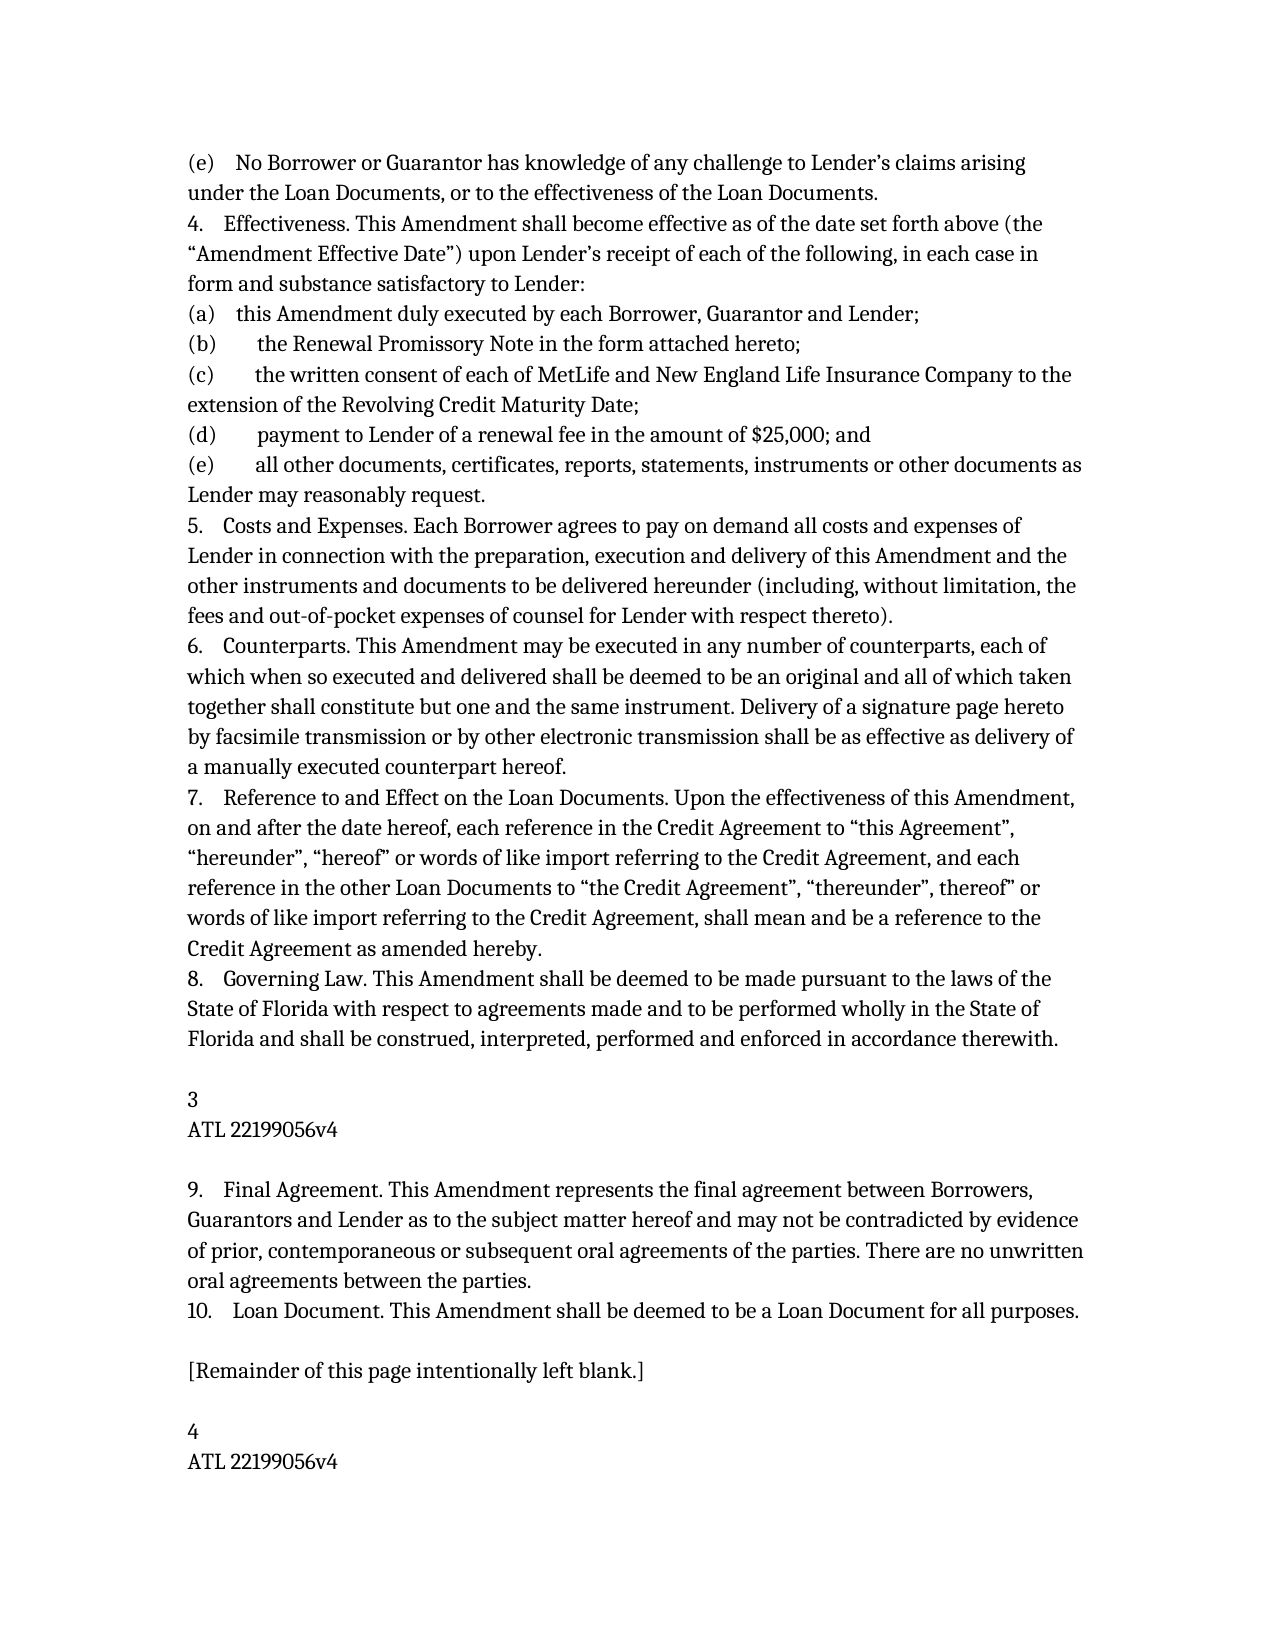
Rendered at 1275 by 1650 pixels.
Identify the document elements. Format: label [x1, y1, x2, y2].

text [187, 150, 1087, 1475]
